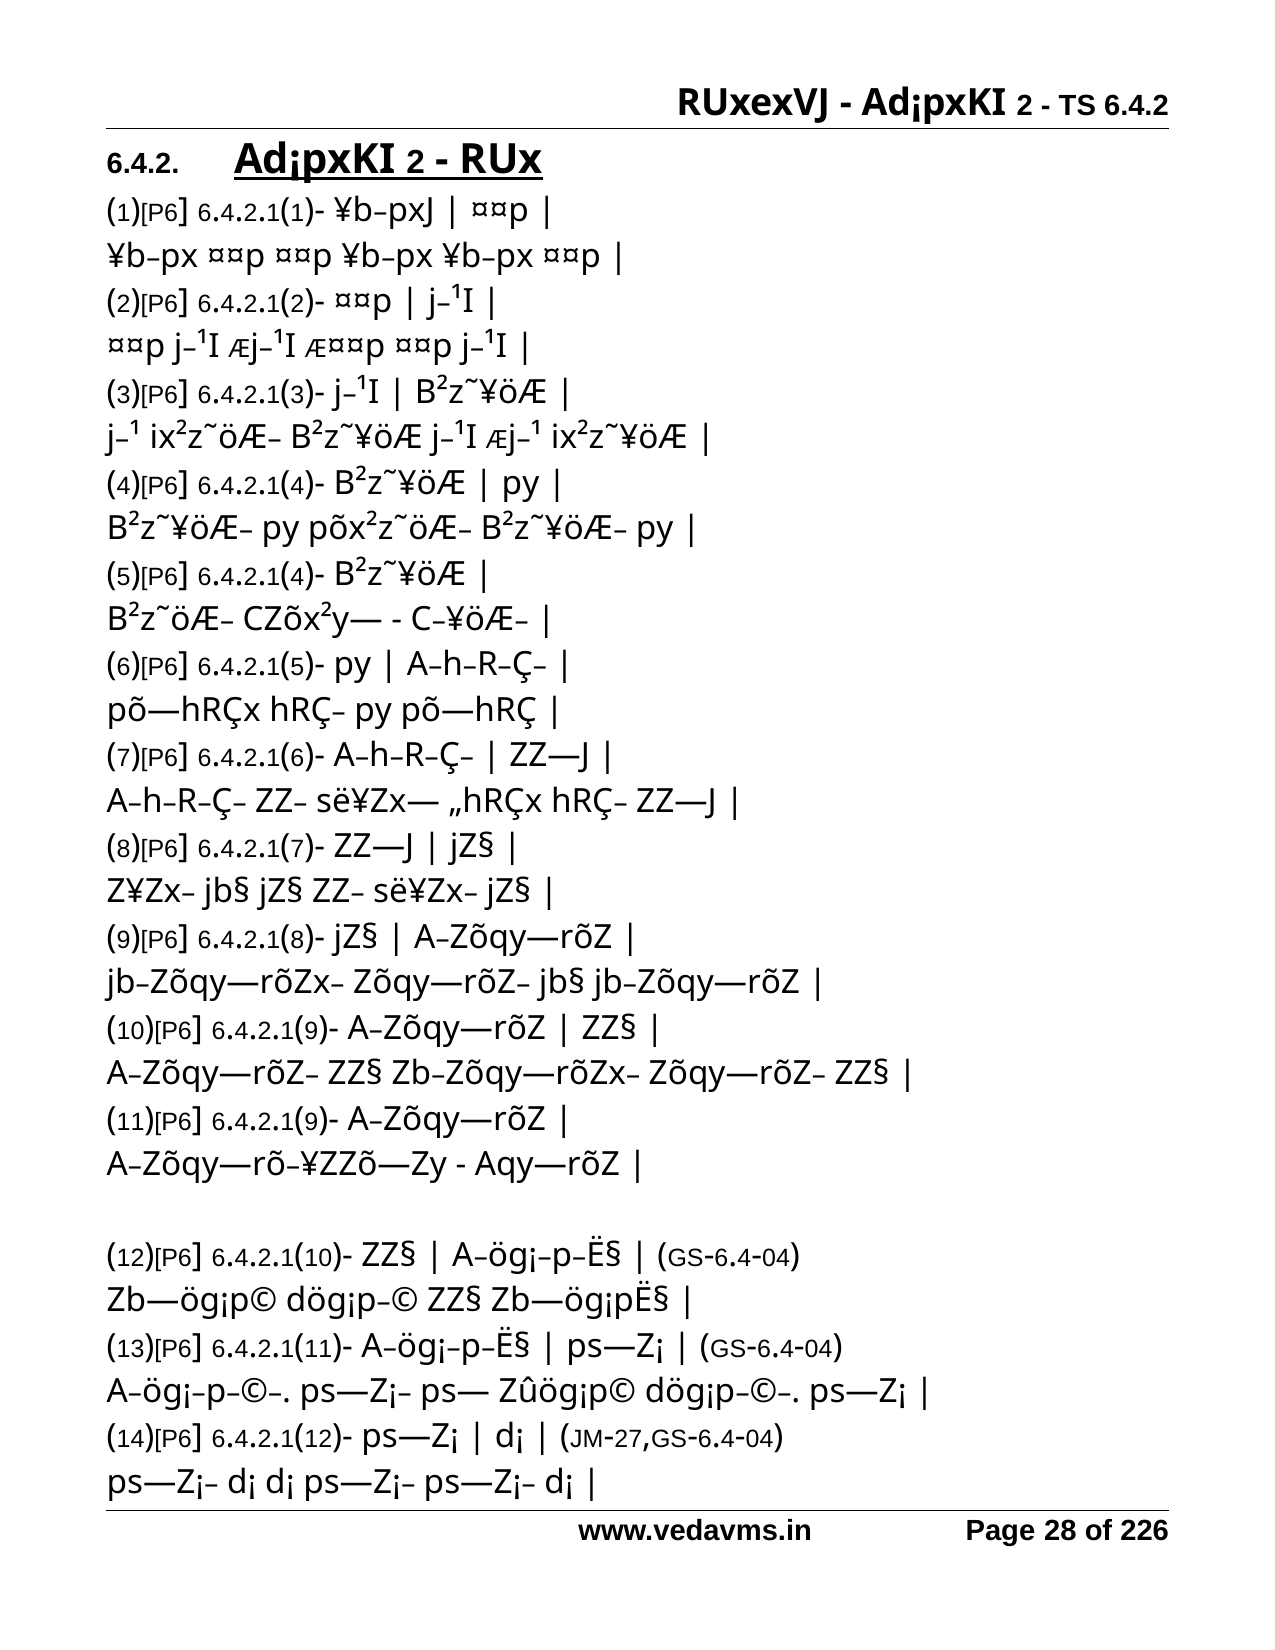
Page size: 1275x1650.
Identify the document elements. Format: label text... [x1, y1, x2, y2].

text (8)[P6] 6.4.2.1(7)- ZZ—J | jZ§ | [106, 822, 1169, 867]
text B²z˜öÆ– CZõx²y— - C–¥öÆ– | [106, 595, 1169, 640]
text (6)[P6] 6.4.2.1(5)- py | A–h–R–Ç– | [106, 640, 1169, 686]
text Z¥Zx– jb§ jZ§ ZZ– së¥Zx– jZ§ | [106, 867, 1169, 913]
text A–ög¡–p–©–. ps—Z¡– ps— Zûög¡p© dög¡p–©–. ps—Z¡ | [106, 1367, 1169, 1412]
text (11)[P6] 6.4.2.1(9)- A–Zõqy—rõZ | [106, 1094, 1169, 1140]
text (13)[P6] 6.4.2.1(11)- A–ög¡–p–Ë§ | ps—Z¡ | (GS-6.4-04) [106, 1321, 1169, 1367]
text (3)[P6] 6.4.2.1(3)- j–¹I | B²z˜¥öÆ | [106, 368, 1169, 413]
text Zb—ög¡p© dög¡p–© ZZ§ Zb—ög¡pË§ | [106, 1276, 1169, 1321]
subtitle Ad¡pxKI 2 - RUx [106, 129, 1169, 186]
text (12)[P6] 6.4.2.1(10)- ZZ§ | A–ög¡–p–Ë§ | (GS-6.4-04) [106, 1231, 1169, 1276]
text (10)[P6] 6.4.2.1(9)- A–Zõqy—rõZ | ZZ§ | [106, 1003, 1169, 1049]
text (2)[P6] 6.4.2.1(2)- ¤¤p | j–¹I | [106, 277, 1169, 322]
text A–h–R–Ç– ZZ– së¥Zx— „hRÇx hRÇ– ZZ—J | [106, 776, 1169, 822]
text (7)[P6] 6.4.2.1(6)- A–h–R–Ç– | ZZ—J | [106, 731, 1169, 776]
text B²z˜¥öÆ– py põx²z˜öÆ– B²z˜¥öÆ– py | [106, 504, 1169, 549]
text ¥b–px ¤¤p ¤¤p ¥b–px ¥b–px ¤¤p | [106, 231, 1169, 277]
text põ—hRÇx hRÇ– py põ—hRÇ | [106, 686, 1169, 731]
text j–¹ ix²z˜öÆ– B²z˜¥öÆ j–¹I Æj–¹ ix²z˜¥öÆ | [106, 413, 1169, 458]
text jb–Zõqy—rõZx– Zõqy—rõZ– jb§ jb–Zõqy—rõZ | [106, 958, 1169, 1003]
text (1)[P6] 6.4.2.1(1)- ¥b–pxJ | ¤¤p | [106, 186, 1169, 231]
text (5)[P6] 6.4.2.1(4)- B²z˜¥öÆ | [106, 549, 1169, 595]
text (4)[P6] 6.4.2.1(4)- B²z˜¥öÆ | py | [106, 458, 1169, 504]
text (14)[P6] 6.4.2.1(12)- ps—Z¡ | d¡ | (JM-27,GS-6.4-04) [106, 1412, 1169, 1458]
text (9)[P6] 6.4.2.1(8)- jZ§ | A–Zõqy—rõZ | [106, 913, 1169, 958]
text A–Zõqy—rõZ– ZZ§ Zb–Zõqy—rõZx– Zõqy—rõZ– ZZ§ | [106, 1049, 1169, 1094]
text ps—Z¡– d¡ d¡ ps—Z¡– ps—Z¡– d¡ | [106, 1458, 1169, 1503]
text ¤¤p j–¹I Æj–¹I Æ¤¤p ¤¤p j–¹I | [106, 322, 1169, 368]
text A–Zõqy—rõ–¥ZZõ—Zy - Aqy—rõZ | [106, 1140, 1169, 1185]
